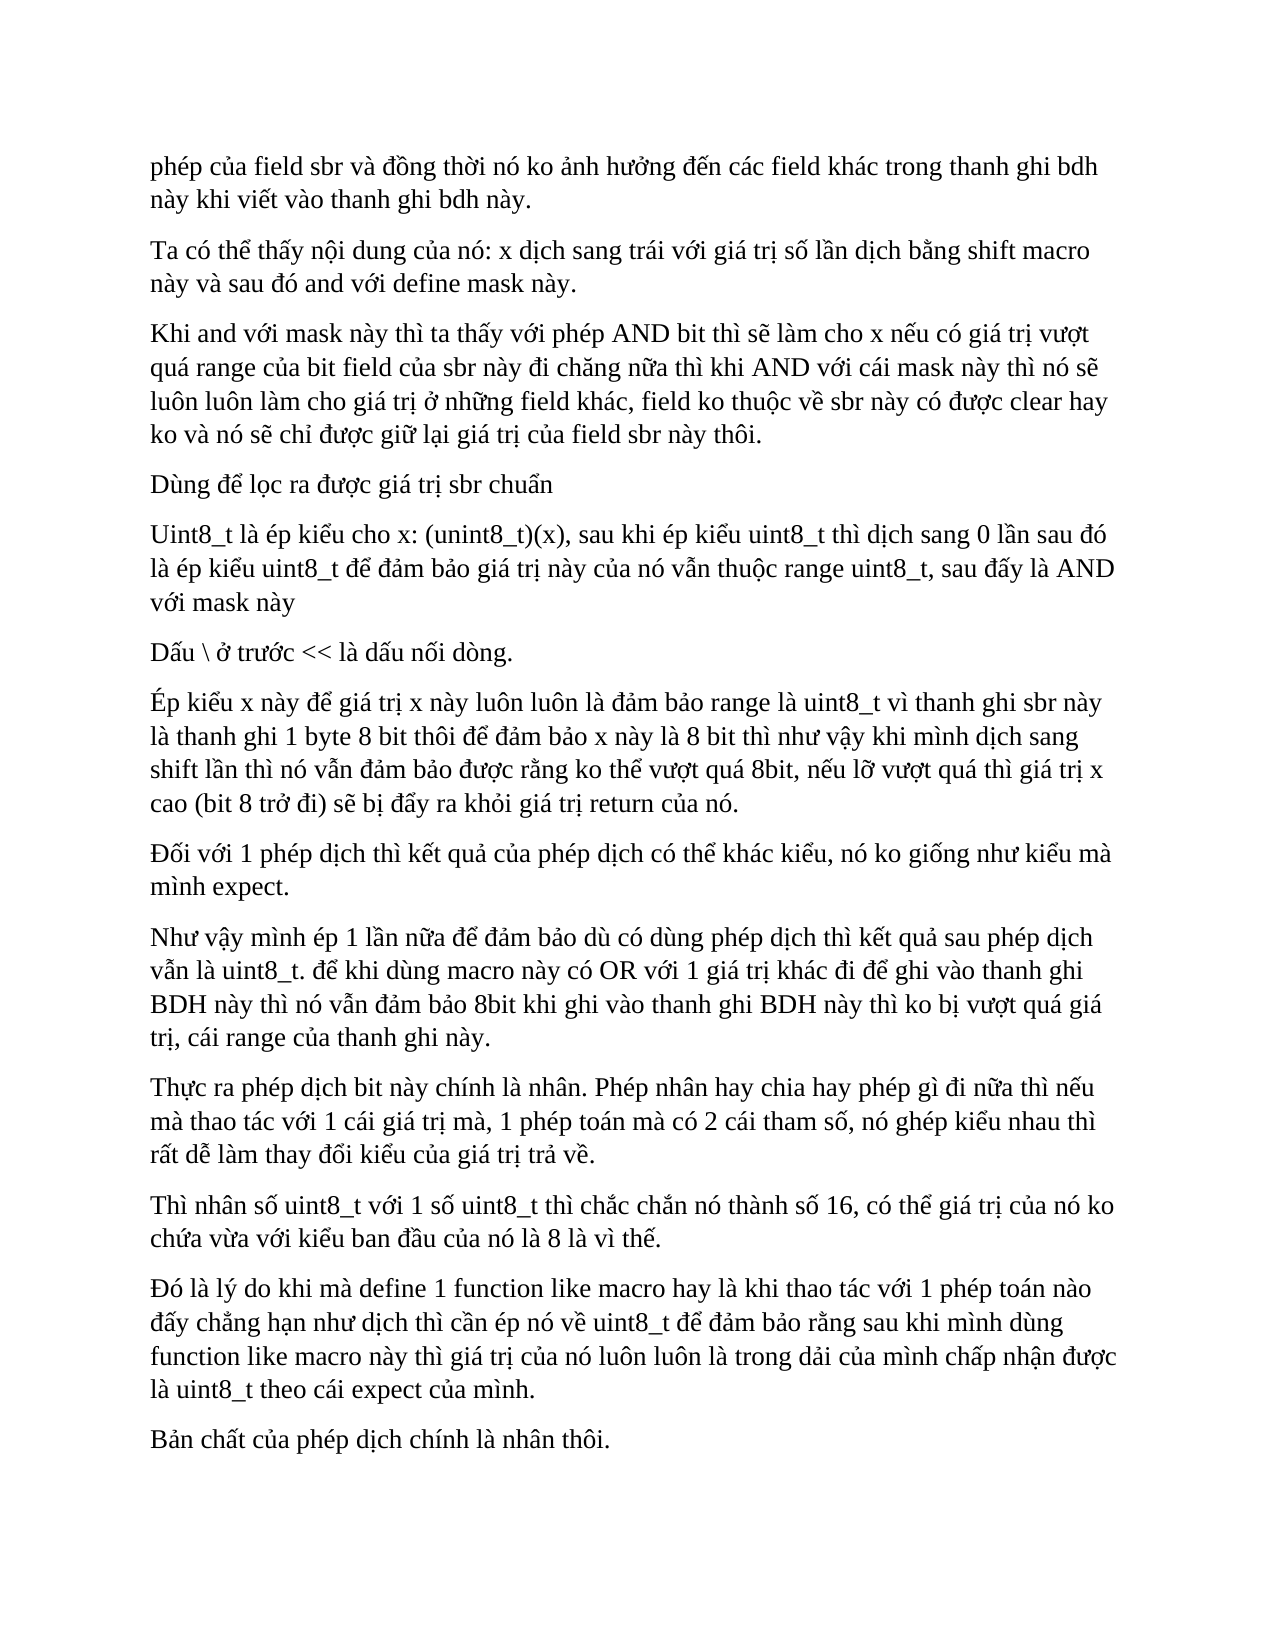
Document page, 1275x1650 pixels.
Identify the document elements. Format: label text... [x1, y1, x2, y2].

text Dấu \ ở trước << là dấu nối dòng. [150, 636, 1125, 667]
text Bản chất của phép dịch chính là nhân thôi. [150, 1423, 1125, 1454]
text Đó là lý do khi mà define 1 function like macro hay là khi thao tác với 1 phép toán nào đấy chẳng hạn như dịch thì cần ép nó về uint8_t để đảm bảo rằng sau khi mình dùng function like macro này thì giá trị của nó luôn luôn là trong dải của mình chấp nhận được là uint8_t theo cái expect của mình. [150, 1272, 1125, 1404]
text Thì nhân số uint8_t với 1 số uint8_t thì chắc chắn nó thành số 16, có thể giá trị của nó ko chứa vừa với kiểu ban đầu của nó là 8 là vì thế. [150, 1189, 1125, 1253]
text Như vậy mình ép 1 lần nữa để đảm bảo dù có dùng phép dịch thì kết quả sau phép dịch vẫn là uint8_t. để khi dùng macro này có OR với 1 giá trị khác đi để ghi vào thanh ghi BDH này thì nó vẫn đảm bảo 8bit khi ghi vào thanh ghi BDH này thì ko bị vượt quá giá trị, cái range của thanh ghi này. [150, 921, 1125, 1052]
text Dùng để lọc ra được giá trị sbr chuẩn [150, 468, 1125, 499]
text Khi and với mask này thì ta thấy với phép AND bit thì sẽ làm cho x nếu có giá trị vượt quá range của bit field của sbr này đi chăng nữa thì khi AND với cái mask này thì nó sẽ luôn luôn làm cho giá trị ở những field khác, field ko thuộc về sbr này có được clear hay ko và nó sẽ chỉ được giữ lại giá trị của field sbr này thôi. [150, 317, 1125, 449]
text Ta có thể thấy nội dung của nó: x dịch sang trái với giá trị số lần dịch bằng shift macro này và sau đó and với define mask này. [150, 234, 1125, 298]
text Thực ra phép dịch bit này chính là nhân. Phép nhân hay chia hay phép gì đi nữa thì nếu mà thao tác với 1 cái giá trị mà, 1 phép toán mà có 2 cái tham số, nó ghép kiểu nhau thì rất dễ làm thay đổi kiểu của giá trị trả về. [150, 1071, 1125, 1170]
text Đối với 1 phép dịch thì kết quả của phép dịch có thể khác kiểu, nó ko giống như kiểu mà mình expect. [150, 837, 1125, 902]
text Uint8_t là ép kiểu cho x: (unint8_t)(x), sau khi ép kiểu uint8_t thì dịch sang 0 lần sau đó là ép kiểu uint8_t để đảm bảo giá trị này của nó vẫn thuộc range uint8_t, sau đấy là AND với mask này [150, 518, 1125, 617]
text Ép kiểu x này để giá trị x này luôn luôn là đảm bảo range là uint8_t vì thanh ghi sbr này là thanh ghi 1 byte 8 bit thôi để đảm bảo x này là 8 bit thì như vậy khi mình dịch sang shift lần thì nó vẫn đảm bảo được rằng ko thể vượt quá 8bit, nếu lỡ vượt quá thì giá trị x cao (bit 8 trở đi) sẽ bị đẩy ra khỏi giá trị return của nó. [150, 686, 1125, 818]
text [150, 150, 1125, 215]
